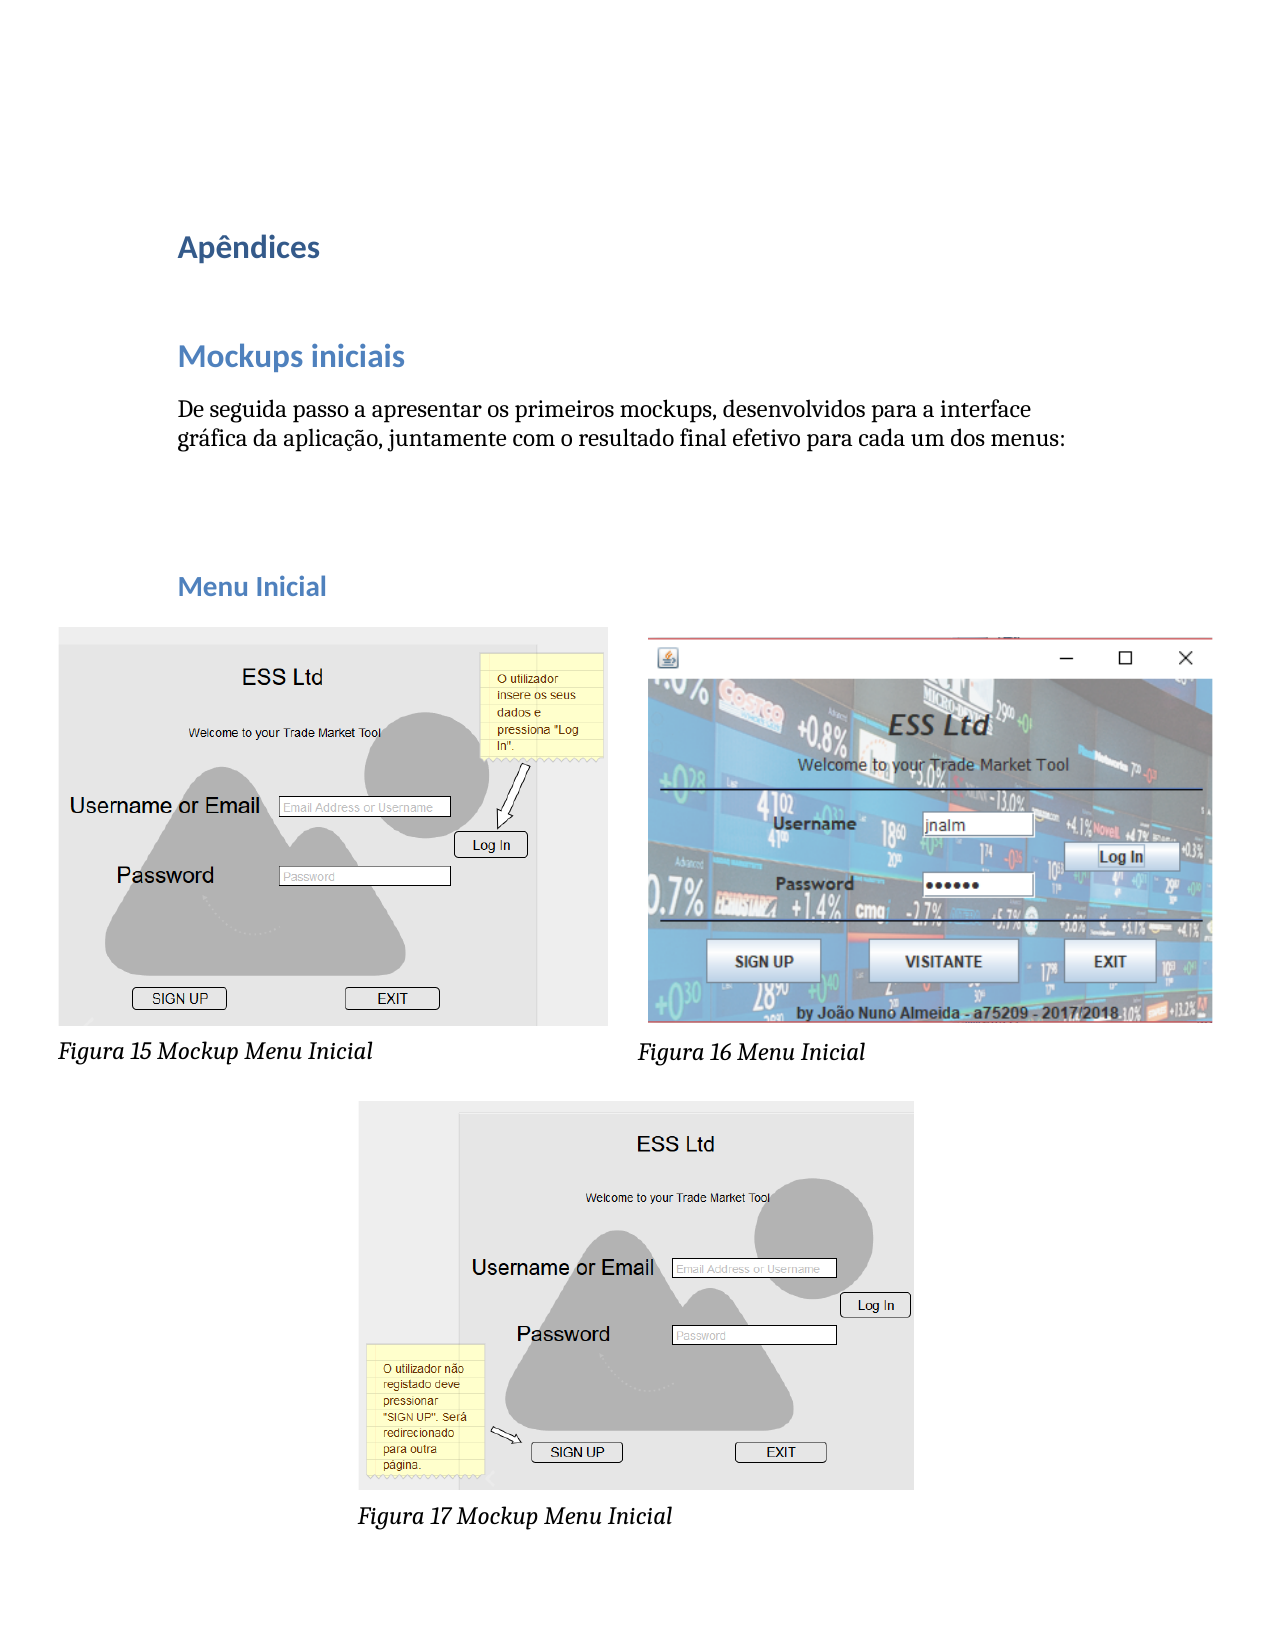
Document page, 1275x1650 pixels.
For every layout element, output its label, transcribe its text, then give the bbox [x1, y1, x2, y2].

picture [646, 637, 1212, 1022]
picture [57, 627, 608, 1025]
text De seguida passo a apresentar os primeiros mockups, desenvolvidos para a interface gráfica da aplicação, juntamente com o resultado final efetivo para cada um dos menus: [177, 395, 1098, 452]
subtitle Mockups iniciais [177, 335, 1098, 376]
picture [357, 1101, 914, 1490]
subtitle Apêndices [177, 226, 1098, 267]
subtitle Menu Inicial [177, 568, 1098, 604]
